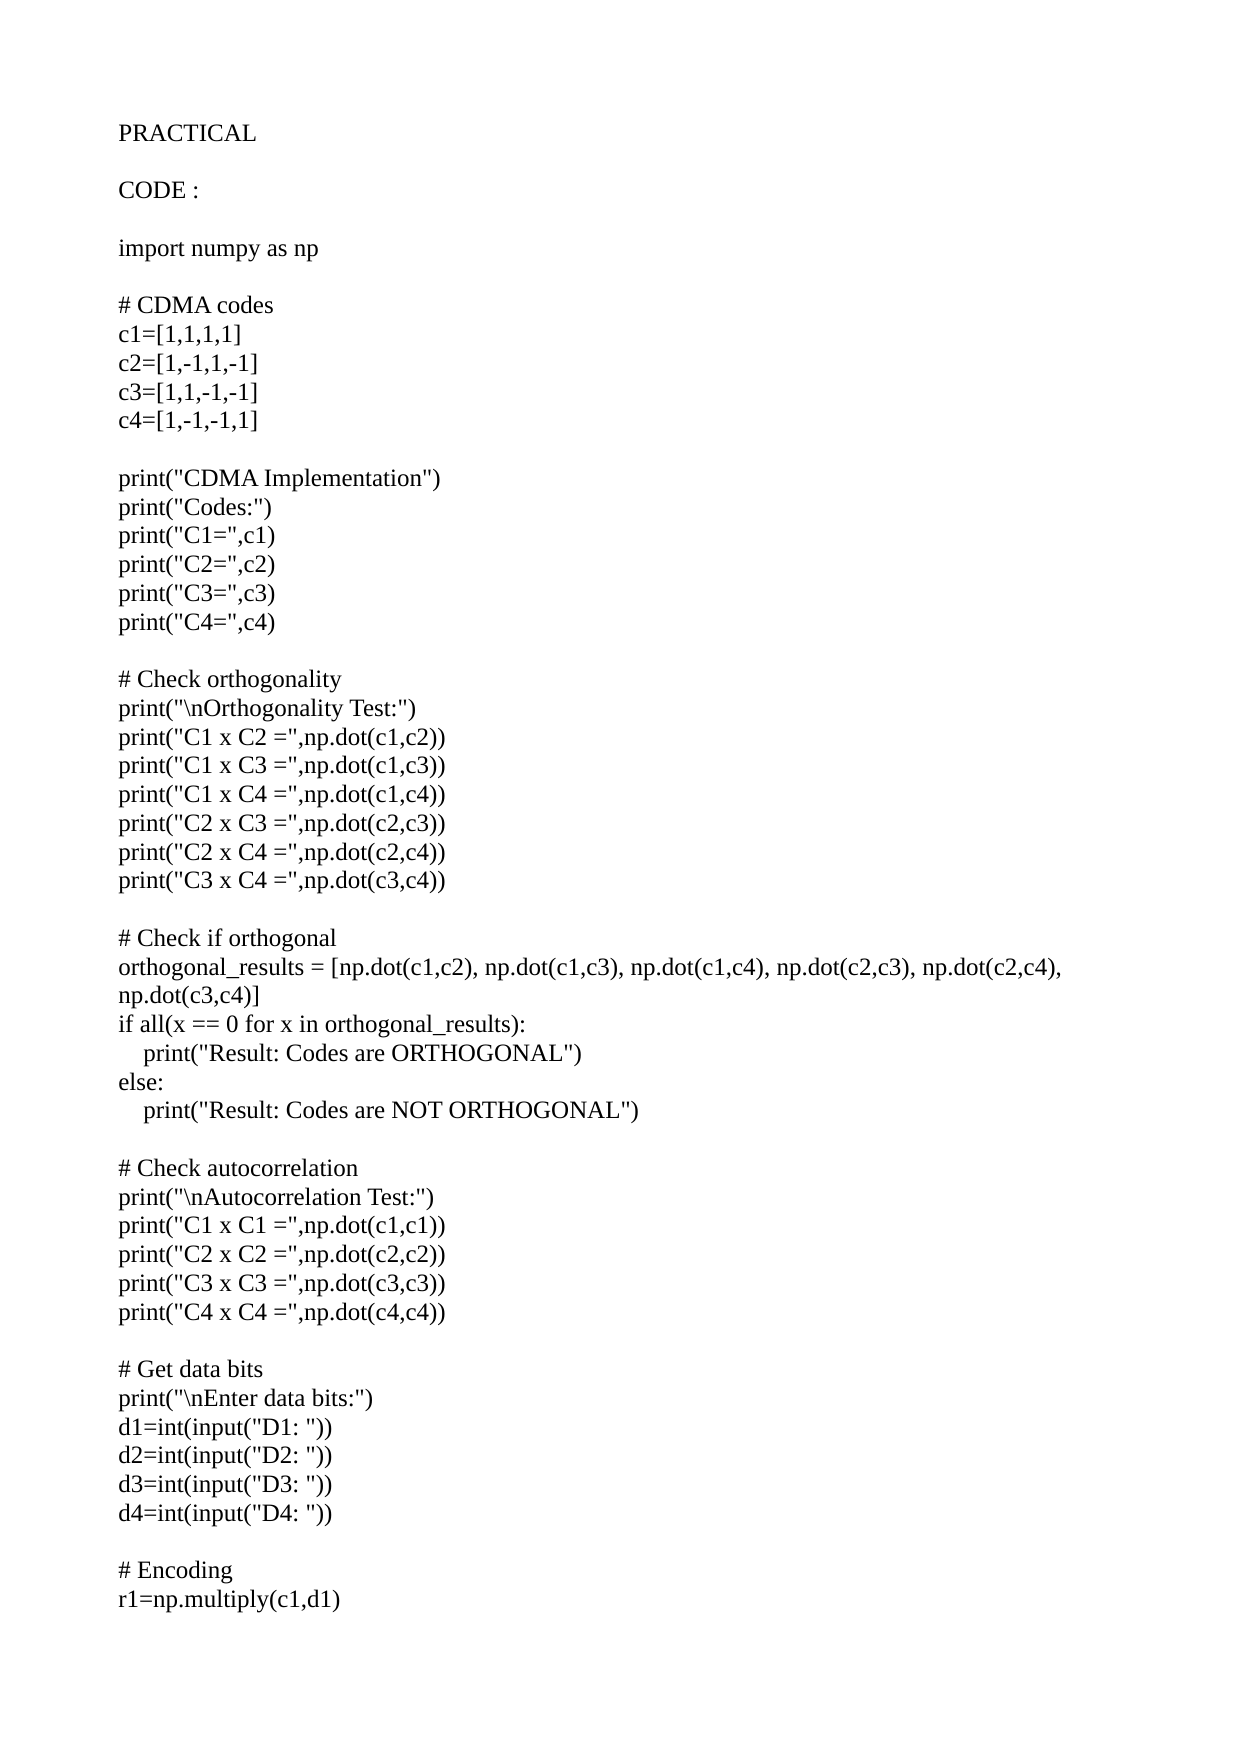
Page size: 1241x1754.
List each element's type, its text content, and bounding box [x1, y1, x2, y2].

text print("C1 x C3 =",np.dot(c1,c3)) [118, 751, 1122, 779]
text # Get data bits [118, 1354, 1122, 1383]
text # Check orthogonality [118, 664, 1122, 693]
text # Check autocorrelation [118, 1153, 1122, 1182]
text c1=[1,1,1,1] [118, 319, 1122, 348]
text print("C2=",c2) [118, 549, 1122, 578]
text import numpy as np [118, 233, 1122, 262]
text print("C1=",c1) [118, 521, 1122, 549]
text print("C3 x C3 =",np.dot(c3,c3)) [118, 1268, 1122, 1297]
text print("C1 x C1 =",np.dot(c1,c1)) [118, 1211, 1122, 1239]
text # CDMA codes [118, 291, 1122, 319]
text d4=int(input("D4: ")) [118, 1498, 1122, 1527]
text print("\nOrthogonality Test:") [118, 693, 1122, 722]
text # Encoding [118, 1556, 1122, 1584]
text print("Result: Codes are ORTHOGONAL") [118, 1038, 1122, 1067]
text PRACTICAL CODE : [118, 118, 1122, 233]
text else: [118, 1067, 1122, 1096]
text print("\nAutocorrelation Test:") [118, 1182, 1122, 1211]
text d3=int(input("D3: ")) [118, 1469, 1122, 1498]
text print("C1 x C2 =",np.dot(c1,c2)) [118, 722, 1122, 751]
text c4=[1,-1,-1,1] [118, 406, 1122, 434]
text print("C2 x C4 =",np.dot(c2,c4)) [118, 837, 1122, 866]
text print("\nEnter data bits:") [118, 1383, 1122, 1412]
text c3=[1,1,-1,-1] [118, 377, 1122, 406]
text print("C1 x C4 =",np.dot(c1,c4)) [118, 779, 1122, 808]
text print("CDMA Implementation") [118, 463, 1122, 492]
text orthogonal_results = [np.dot(c1,c2), np.dot(c1,c3), np.dot(c1,c4), np.dot(c2,c3), np.dot(c2,c4), np.dot(c3,c4)] [118, 952, 1122, 1009]
text d1=int(input("D1: ")) [118, 1412, 1122, 1441]
text print("C3 x C4 =",np.dot(c3,c4)) [118, 866, 1122, 894]
text print("C2 x C3 =",np.dot(c2,c3)) [118, 808, 1122, 837]
text d2=int(input("D2: ")) [118, 1441, 1122, 1469]
text if all(x == 0 for x in orthogonal_results): [118, 1009, 1122, 1038]
text print("C4 x C4 =",np.dot(c4,c4)) [118, 1297, 1122, 1326]
text c2=[1,-1,1,-1] [118, 348, 1122, 377]
text print("Codes:") [118, 492, 1122, 521]
text print("C4=",c4) [118, 607, 1122, 636]
text print("C3=",c3) [118, 578, 1122, 607]
text # Check if orthogonal [118, 923, 1122, 952]
text print("C2 x C2 =",np.dot(c2,c2)) [118, 1239, 1122, 1268]
text print("Result: Codes are NOT ORTHOGONAL") [118, 1096, 1122, 1124]
text r1=np.multiply(c1,d1) [118, 1584, 1122, 1613]
